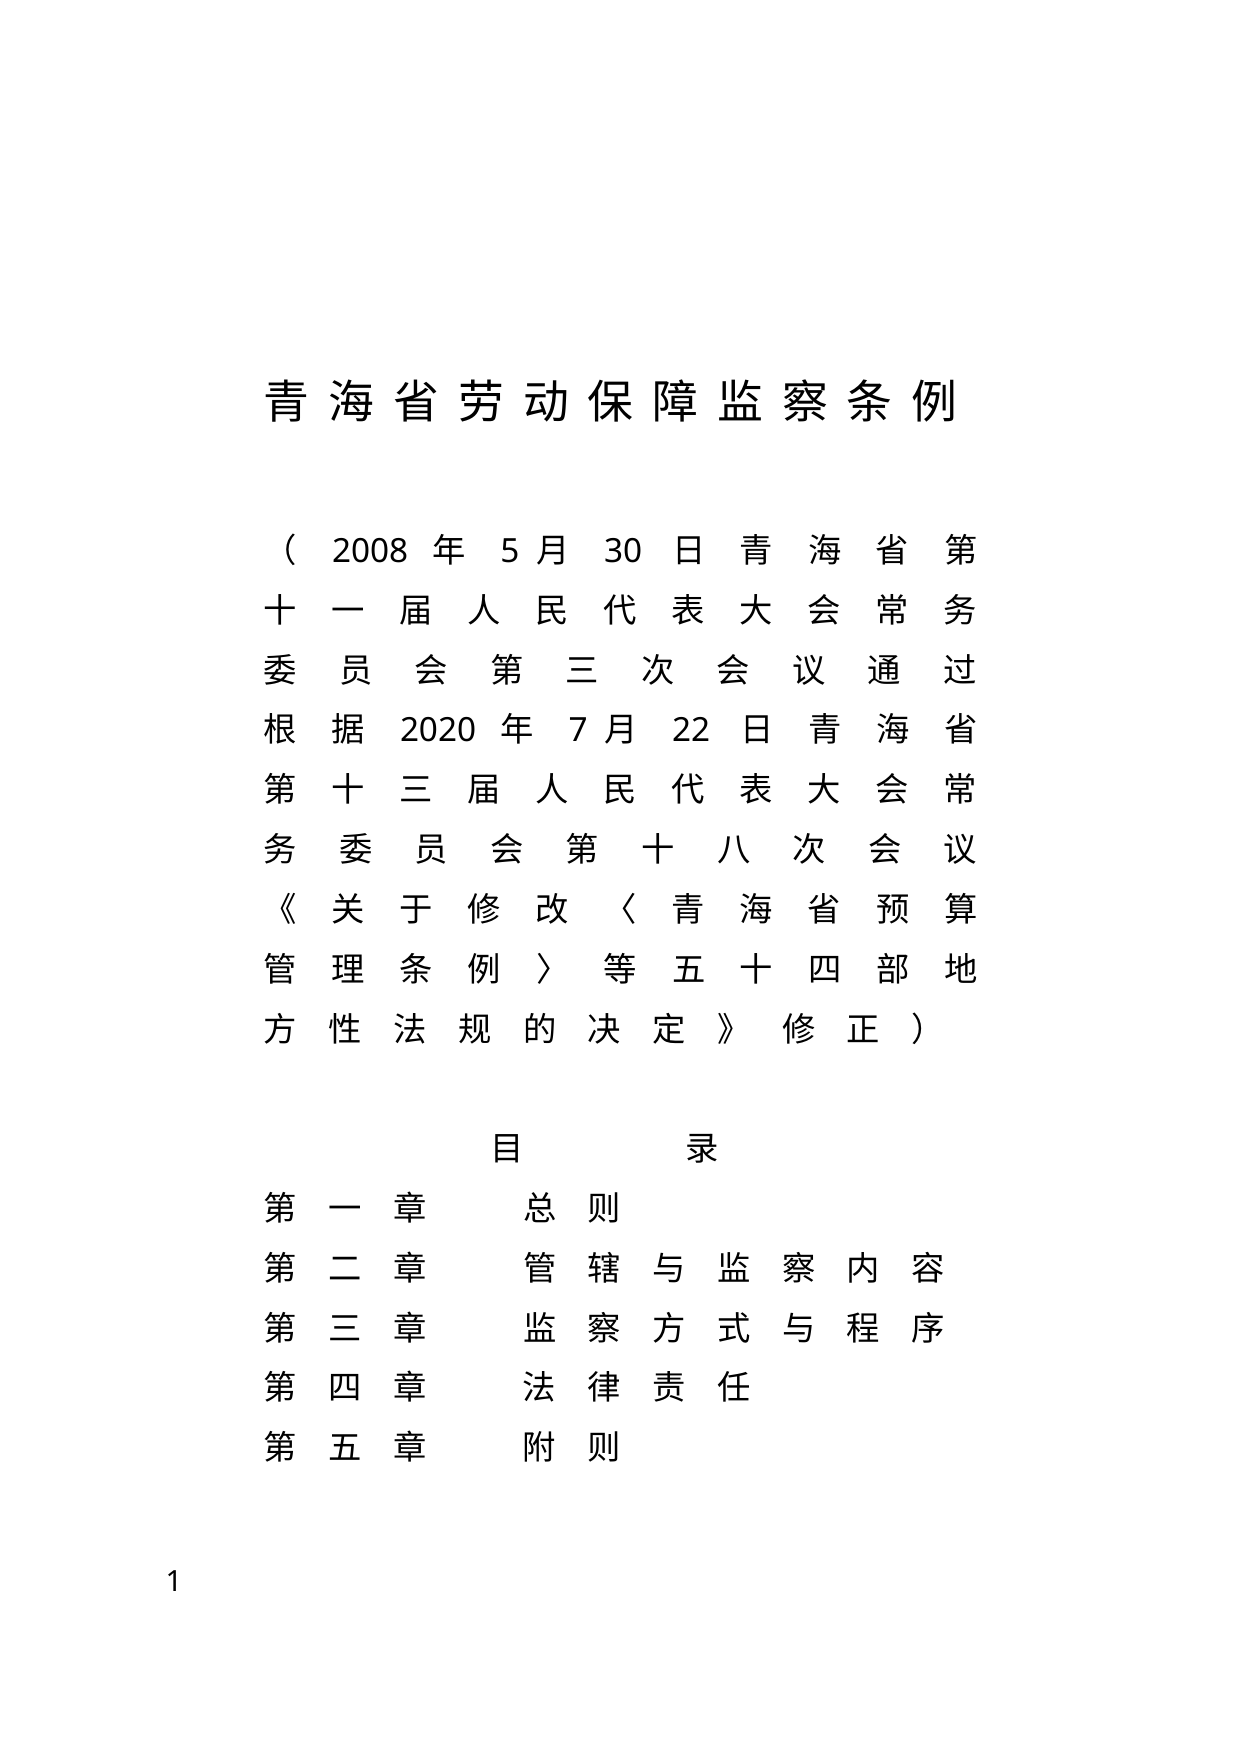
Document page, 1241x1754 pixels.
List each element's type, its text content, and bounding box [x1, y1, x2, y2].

text 第三章 监察方式与程序 [232, 1296, 1074, 1355]
text （2008年5月30日青海省第十一届人民代表大会常务委员会第三次会议通过 根据2020年7月22日青海省第十三届人民代表大会常务委员会第十八次会议《关于修改〈青海省预算管理条例〉等五十四部地方性法规的决定》修正） [232, 518, 1009, 1056]
text 目 录 [167, 1116, 1074, 1176]
text 第二章 管辖与监察内容 [232, 1236, 1074, 1296]
text 第五章 附则 [232, 1415, 1074, 1475]
text 第四章 法律责任 [232, 1355, 1074, 1415]
text 青海省劳动保障监察条例 [167, 339, 1074, 458]
text 第一章 总则 [232, 1176, 1074, 1236]
